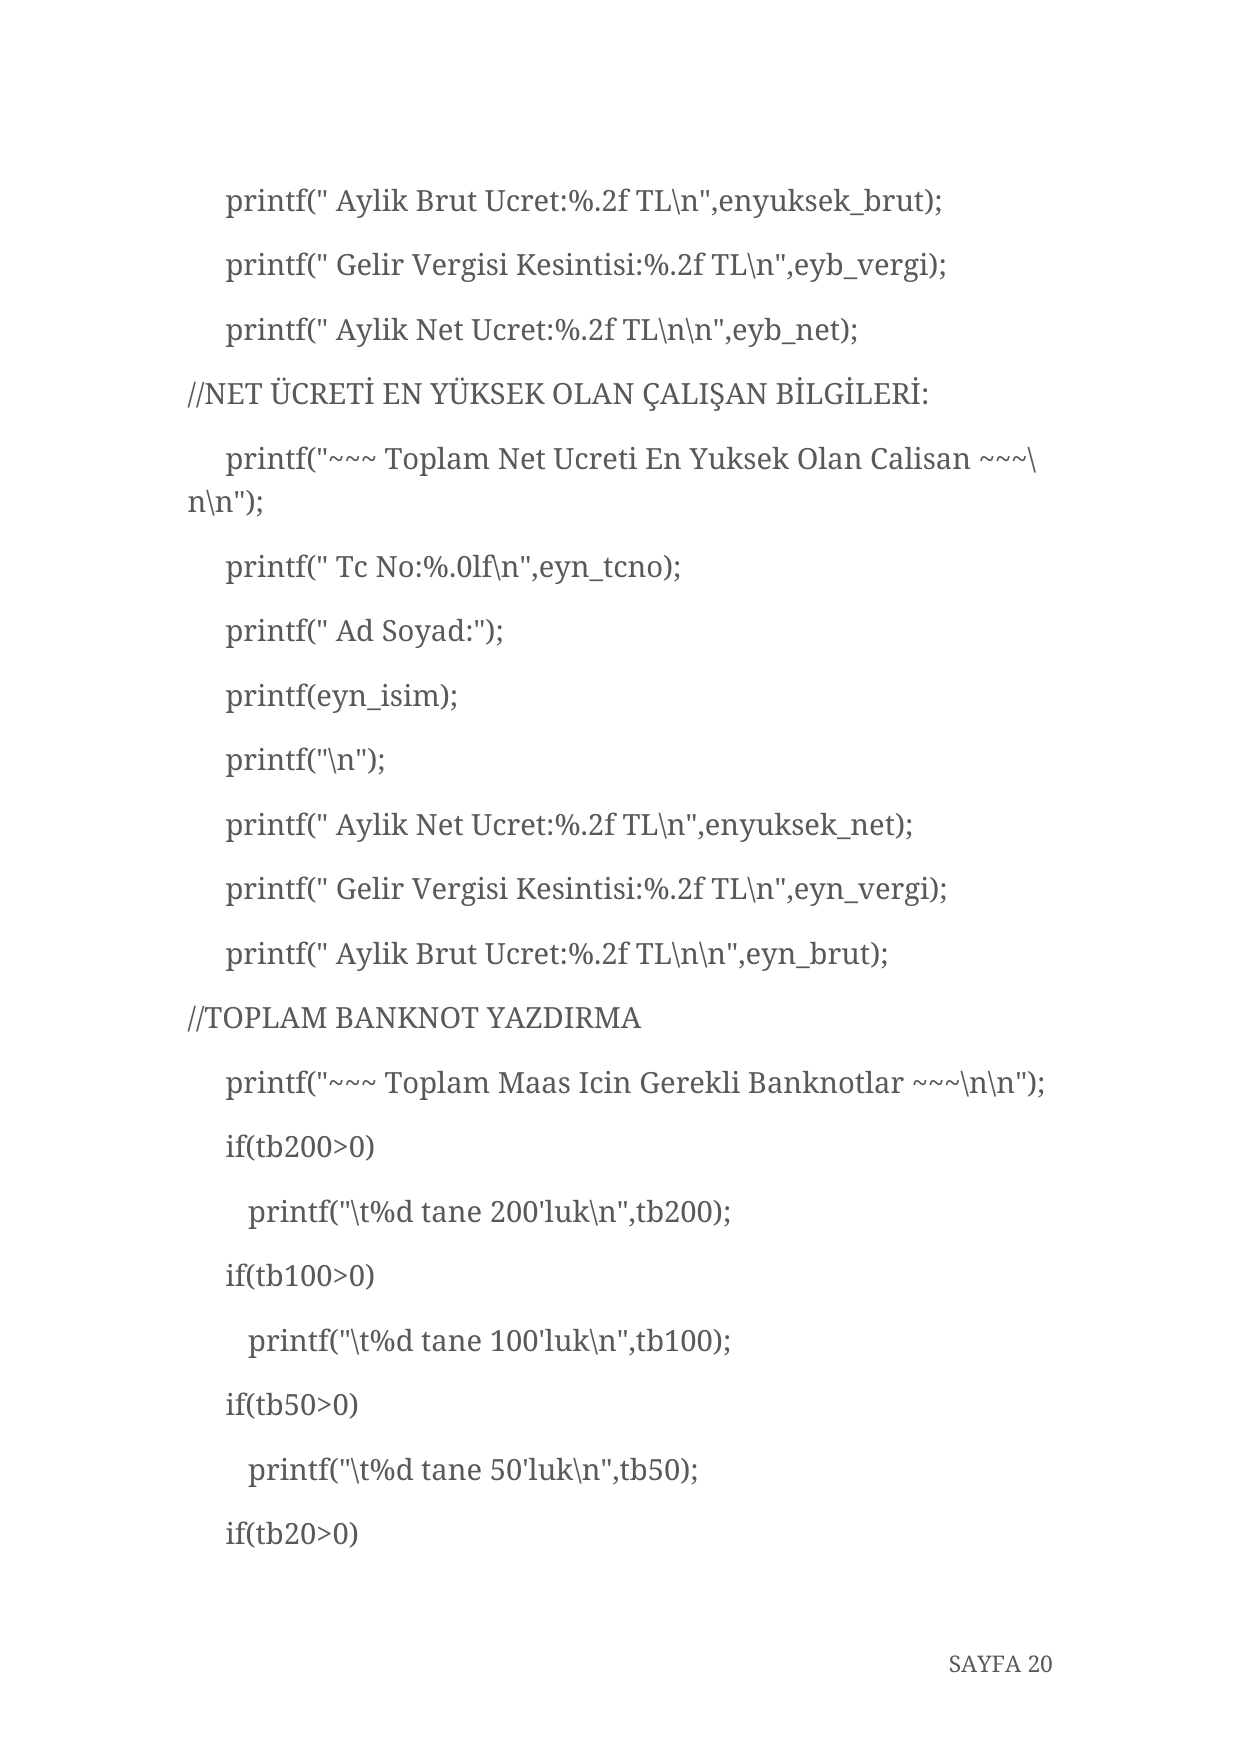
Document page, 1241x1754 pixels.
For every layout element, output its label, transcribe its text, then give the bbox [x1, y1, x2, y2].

text printf("\n"); [187, 739, 1053, 779]
text printf(" Aylik Net Ucret:%.2f TL\n",enyuksek_net); [187, 804, 1053, 844]
text printf(" Gelir Vergisi Kesintisi:%.2f TL\n",eyn_vergi); [187, 868, 1053, 908]
text printf(" Aylik Brut Ucret:%.2f TL\n\n",eyn_brut); [187, 933, 1053, 973]
text printf(" Aylik Net Ucret:%.2f TL\n\n",eyb_net); [187, 309, 1053, 349]
text if(tb50>0) [187, 1384, 1053, 1424]
text printf(" Ad Soyad:"); [187, 611, 1053, 650]
text printf(" Gelir Vergisi Kesintisi:%.2f TL\n",eyb_vergi); [187, 244, 1053, 284]
text if(tb100>0) [187, 1255, 1053, 1295]
text printf(" Aylik Brut Ucret:%.2f TL\n",enyuksek_brut); [187, 180, 1053, 220]
text if(tb20>0) [187, 1513, 1053, 1553]
text printf(" Tc No:%.0lf\n",eyn_tcno); [187, 546, 1053, 586]
text printf("\t%d tane 50'luk\n",tb50); [187, 1449, 1053, 1488]
text //TOPLAM BANKNOT YAZDIRMA [187, 997, 1053, 1037]
text printf("\t%d tane 200'luk\n",tb200); [187, 1191, 1053, 1231]
text //NET ÜCRETİ EN YÜKSEK OLAN ÇALIŞAN BİLGİLERİ: [187, 373, 1053, 413]
text printf("~~~ Toplam Maas Icin Gerekli Banknotlar ~~~\n\n"); [187, 1062, 1053, 1102]
text printf(eyn_isim); [187, 675, 1053, 715]
text printf("\t%d tane 100'luk\n",tb100); [187, 1320, 1053, 1359]
text if(tb200>0) [187, 1126, 1053, 1166]
text printf("~~~ Toplam Net Ucreti En Yuksek Olan Calisan ~~~\n\n"); [187, 438, 1053, 521]
